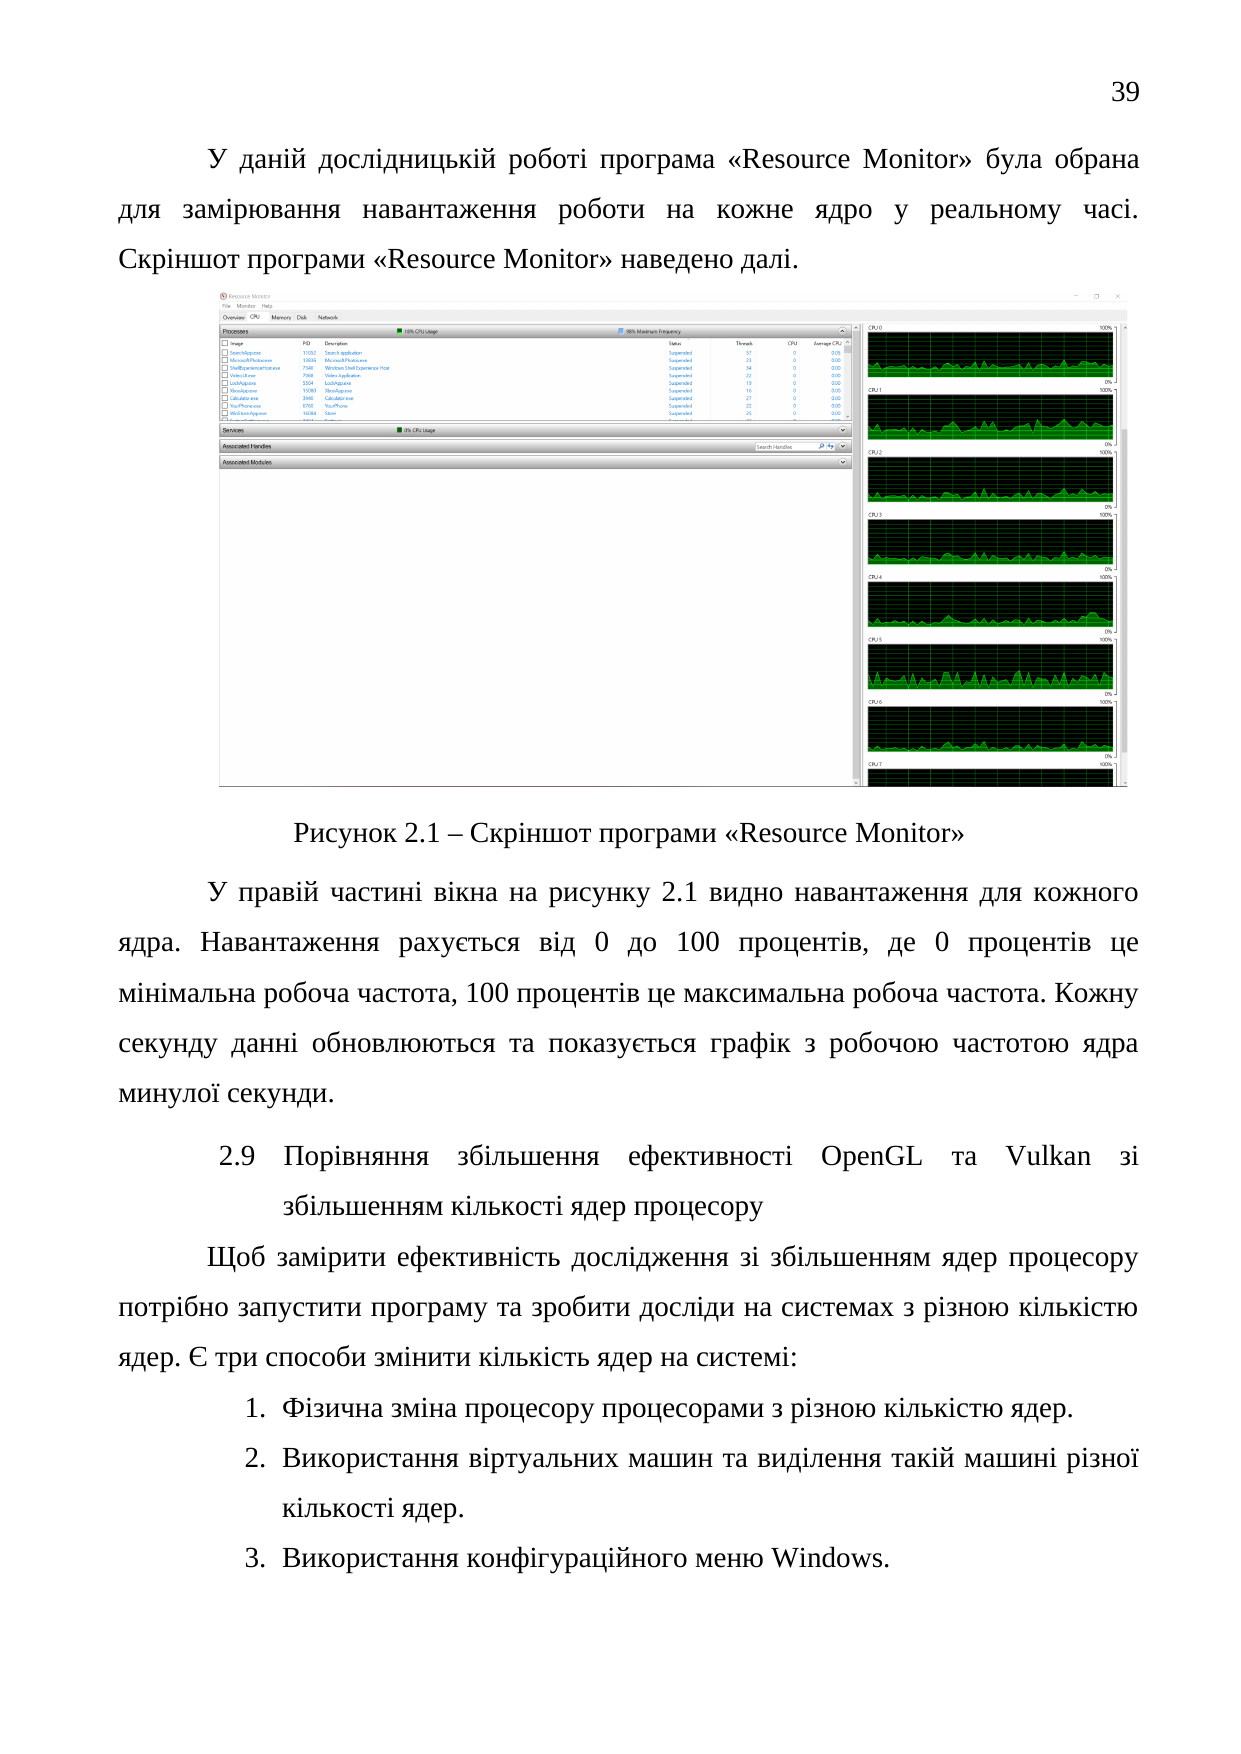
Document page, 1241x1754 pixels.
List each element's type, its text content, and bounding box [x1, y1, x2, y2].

text Щоб замірити ефективність дослідження зі збільшенням ядер процесору потрібно запустити програму та зробити досліди на системах з різною кількістю ядер. Є три способи змінити кількість ядер на системі: [118, 1239, 1140, 1373]
text У правій частині вікна на рисунку 2.1 видно навантаження для кожного ядра. Навантаження рахується від 0 до 100 процентів, де 0 процентів це мінімальна робоча частота, 100 процентів це максимальна робоча частота. Кожну секунду данні обновлюються та показується графік з робочою частотою ядра минулої секунди. [118, 874, 1140, 1109]
text У даній дослідницькій роботі програма «Resource Monitor» була обрана для замірювання навантаження роботи на кожне ядро у реальному часі. Скріншот програми «Resource Monitor» наведено далі. [118, 141, 1140, 275]
text Рисунок 2.1 – Скріншот програми «Resource Monitor» [118, 816, 1140, 849]
picture [219, 291, 1128, 787]
text 2.9 Порівняння збільшення ефективності OpenGL та Vulkan зі збільшенням кількості ядер процесору [118, 1138, 1140, 1222]
list Використання віртуальних машин та виділення такій машині різної кількості ядер. [244, 1440, 1140, 1524]
list Використання конфігураційного меню Windows. [244, 1541, 1140, 1574]
list Фізична зміна процесору процесорами з різною кількістю ядер. [244, 1390, 1140, 1423]
